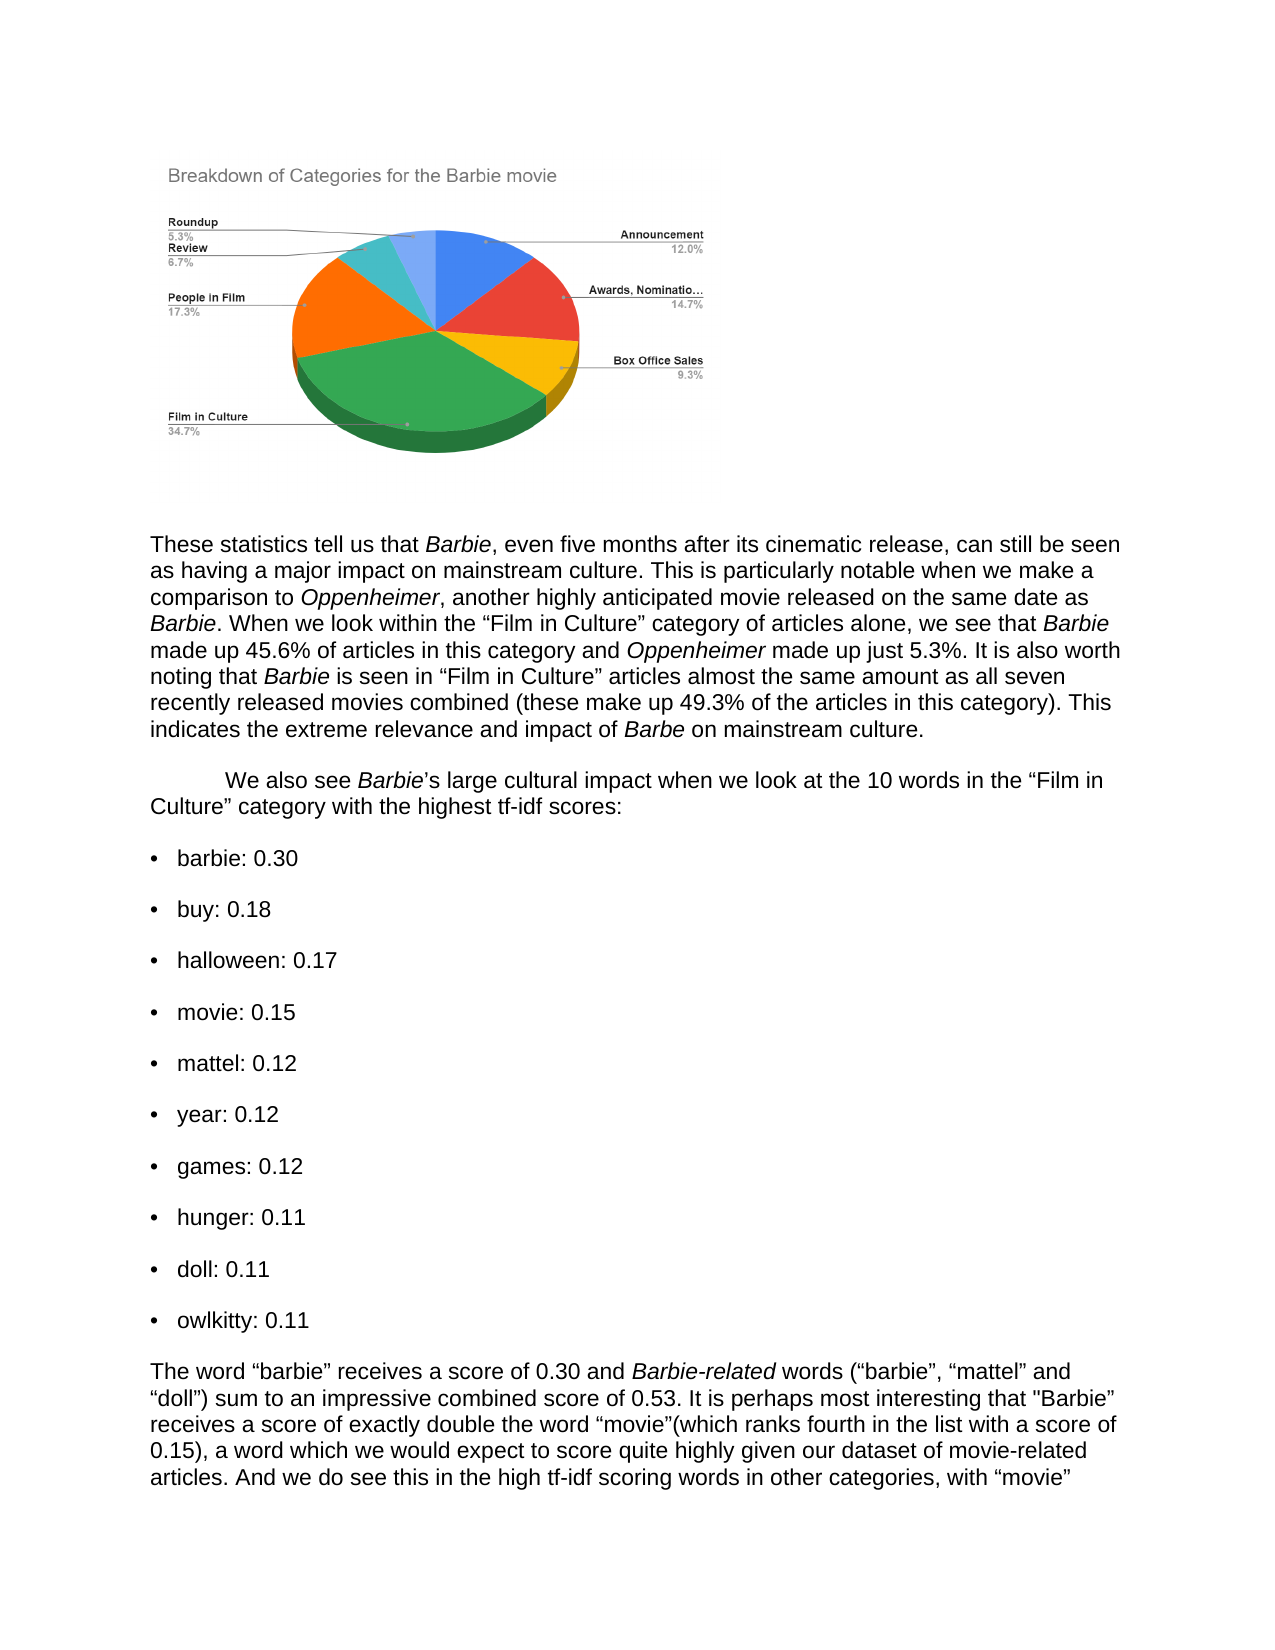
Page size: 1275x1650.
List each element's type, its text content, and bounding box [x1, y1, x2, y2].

text We also see Barbie’s large cultural impact when we look at the 10 words in the “Film in Culture” category with the highest tf-idf scores: [150, 767, 1125, 820]
text • halloween: 0.17 [150, 947, 1125, 974]
text • games: 0.12 [150, 1153, 1125, 1179]
text • doll: 0.11 [150, 1256, 1125, 1282]
picture [150, 150, 721, 503]
text These statistics tell us that Barbie, even five months after its cinematic release, can still be seen as having a major impact on mainstream culture. This is particularly notable when we make a comparison to Oppenheimer, another highly anticipated movie released on the same date as Barbie. When we look within the “Film in Culture” category of articles alone, we see that Barbie made up 45.6% of articles in this category and Oppenheimer made up just 5.3%. It is also worth noting that Barbie is seen in “Film in Culture” articles almost the same amount as all seven recently released movies combined (these make up 49.3% of the articles in this category). This indicates the extreme relevance and impact of Barbe on mainstream culture. [150, 531, 1125, 742]
text • movie: 0.15 [150, 999, 1125, 1025]
text • buy: 0.18 [150, 896, 1125, 922]
text • hunger: 0.11 [150, 1204, 1125, 1231]
text • year: 0.12 [150, 1101, 1125, 1128]
text • mattel: 0.12 [150, 1050, 1125, 1076]
text • owlkitty: 0.11 [150, 1307, 1125, 1333]
text • barbie: 0.30 [150, 845, 1125, 871]
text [150, 1358, 1125, 1490]
